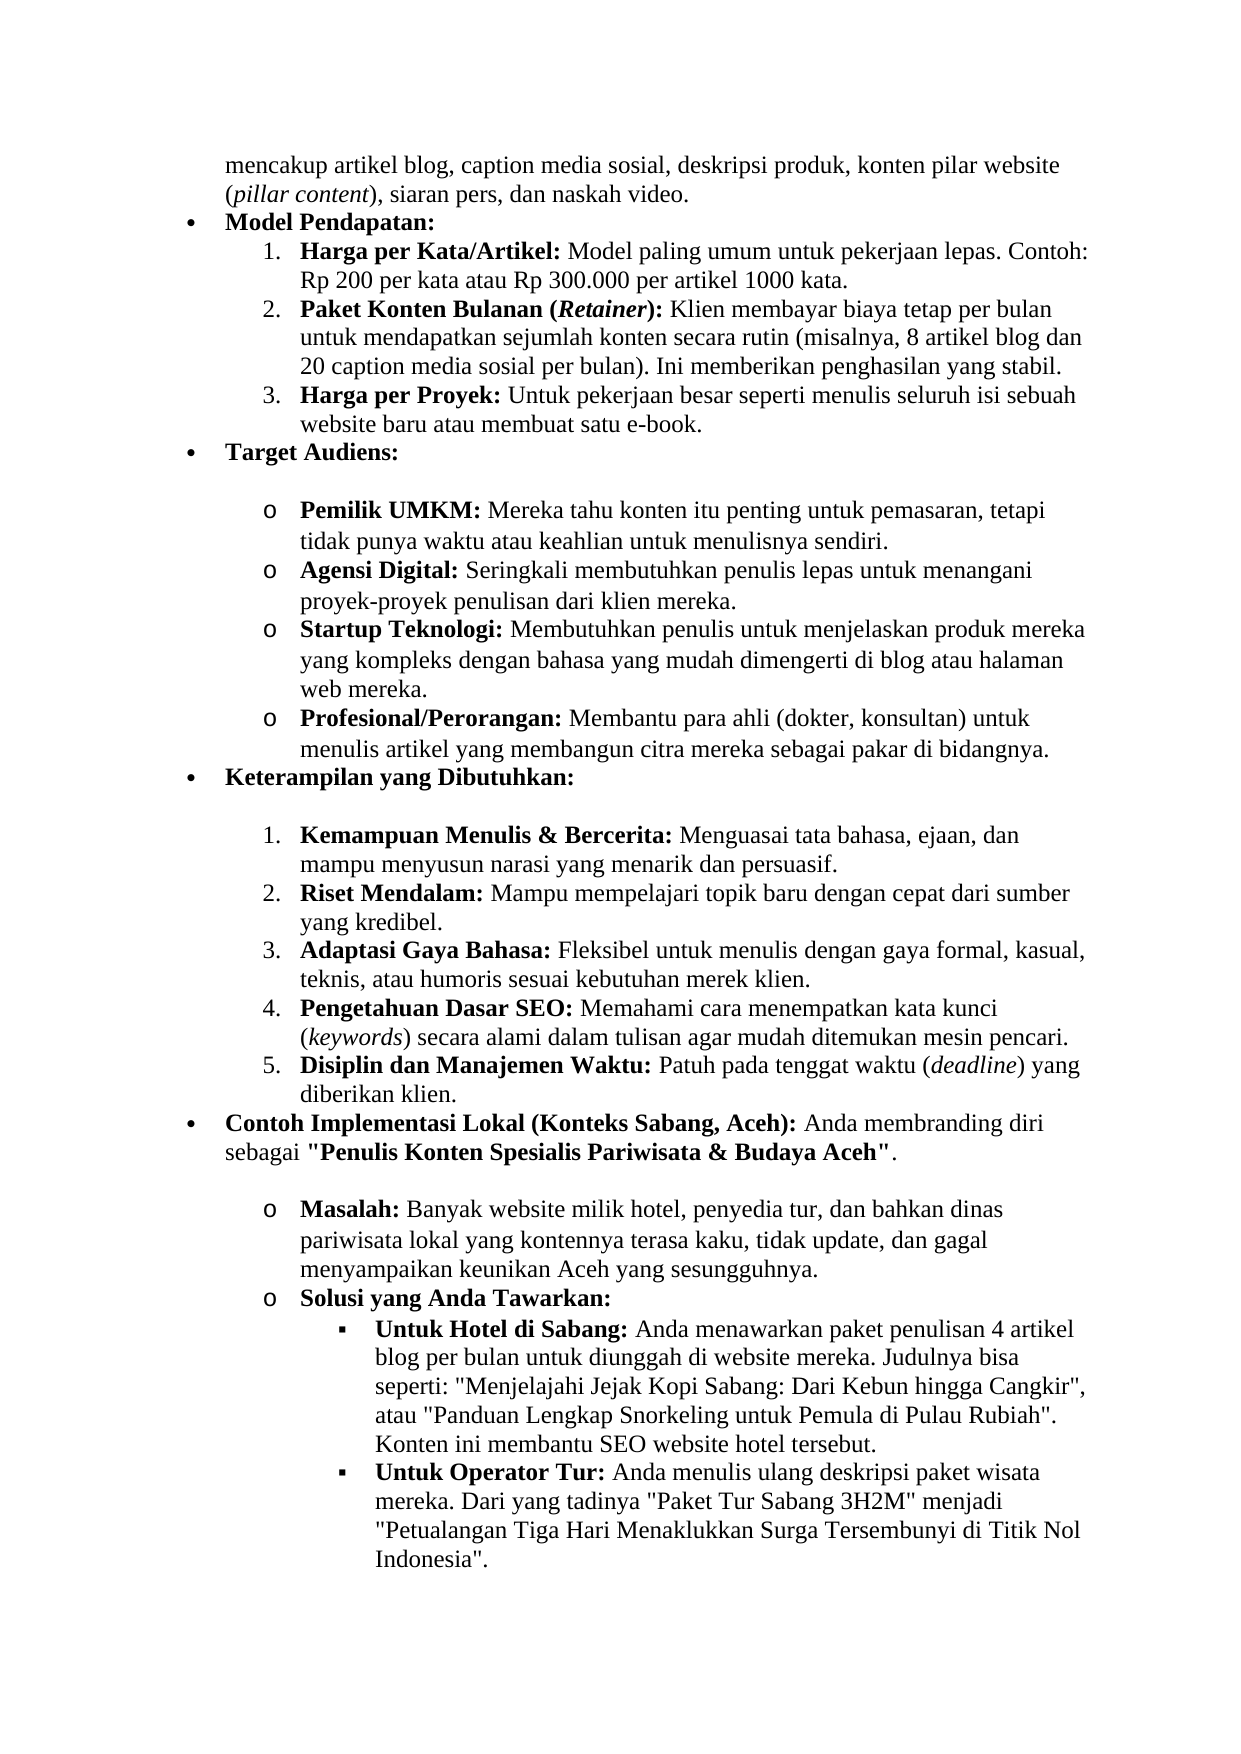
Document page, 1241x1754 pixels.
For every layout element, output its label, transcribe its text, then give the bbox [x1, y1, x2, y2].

list Harga per Kata/Artikel: Model paling umum untuk pekerjaan lepas. Contoh: Rp 200 per kata atau Rp 300.000 per artikel 1000 kata. [262, 236, 1090, 294]
list Target Audiens: [187, 437, 1090, 466]
list Untuk Hotel di Sabang: Anda menawarkan paket penulisan 4 artikel blog per bulan untuk diunggah di website mereka. Judulnya bisa seperti: "Menjelajahi Jejak Kopi Sabang: Dari Kebun hingga Cangkir", atau "Panduan Lengkap Snorkeling untuk Pemula di Pulau Rubiah". Konten ini membantu SEO website hotel tersebut. [337, 1314, 1090, 1457]
list Harga per Proyek: Untuk pekerjaan besar seperti menulis seluruh isi sebuah website baru atau membuat satu e-book. [262, 380, 1090, 437]
list Riset Mendalam: Mampu mempelajari topik baru dengan cepat dari sumber yang kredibel. [262, 878, 1090, 935]
list Keterampilan yang Dibutuhkan: [187, 762, 1090, 791]
list Startup Teknologi: Membutuhkan penulis untuk menjelaskan produk mereka yang kompleks dengan bahasa yang mudah dimengerti di blog atau halaman web mereka. [262, 614, 1090, 703]
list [187, 150, 1090, 207]
list Paket Konten Bulanan (Retainer): Klien membayar biaya tetap per bulan untuk mendapatkan sejumlah konten secara rutin (misalnya, 8 artikel blog dan 20 caption media sosial per bulan). Ini memberikan penghasilan yang stabil. [262, 294, 1090, 380]
list Agensi Digital: Seringkali membutuhkan penulis lepas untuk menangani proyek-proyek penulisan dari klien mereka. [262, 555, 1090, 614]
list Model Pendapatan: [187, 207, 1090, 236]
list Contoh Implementasi Lokal (Konteks Sabang, Aceh): Anda membranding diri sebagai "Penulis Konten Spesialis Pariwisata & Budaya Aceh". [187, 1108, 1090, 1165]
list Adaptasi Gaya Bahasa: Fleksibel untuk menulis dengan gaya formal, kasual, teknis, atau humoris sesuai kebutuhan merek klien. [262, 935, 1090, 993]
list Disiplin dan Manajemen Waktu: Patuh pada tenggat waktu (deadline) yang diberikan klien. [262, 1050, 1090, 1108]
list Pengetahuan Dasar SEO: Memahami cara menempatkan kata kunci (keywords) secara alami dalam tulisan agar mudah ditemukan mesin pencari. [262, 993, 1090, 1050]
list Profesional/Perorangan: Membantu para ahli (dokter, konsultan) untuk menulis artikel yang membangun citra mereka sebagai pakar di bidangnya. [262, 703, 1090, 762]
list Solusi yang Anda Tawarkan: [262, 1283, 1090, 1314]
list Masalah: Banyak website milik hotel, penyedia tur, dan bahkan dinas pariwisata lokal yang kontennya terasa kaku, tidak update, dan gagal menyampaikan keunikan Aceh yang sesungguhnya. [262, 1194, 1090, 1283]
list Kemampuan Menulis & Bercerita: Menguasai tata bahasa, ejaan, dan mampu menyusun narasi yang menarik dan persuasif. [262, 820, 1090, 878]
list Untuk Operator Tur: Anda menulis ulang deskripsi paket wisata mereka. Dari yang tadinya "Paket Tur Sabang 3H2M" menjadi "Petualangan Tiga Hari Menaklukkan Surga Tersembunyi di Titik Nol Indonesia". [337, 1457, 1090, 1572]
list Pemilik UMKM: Mereka tahu konten itu penting untuk pemasaran, tetapi tidak punya waktu atau keahlian untuk menulisnya sendiri. [262, 495, 1090, 555]
